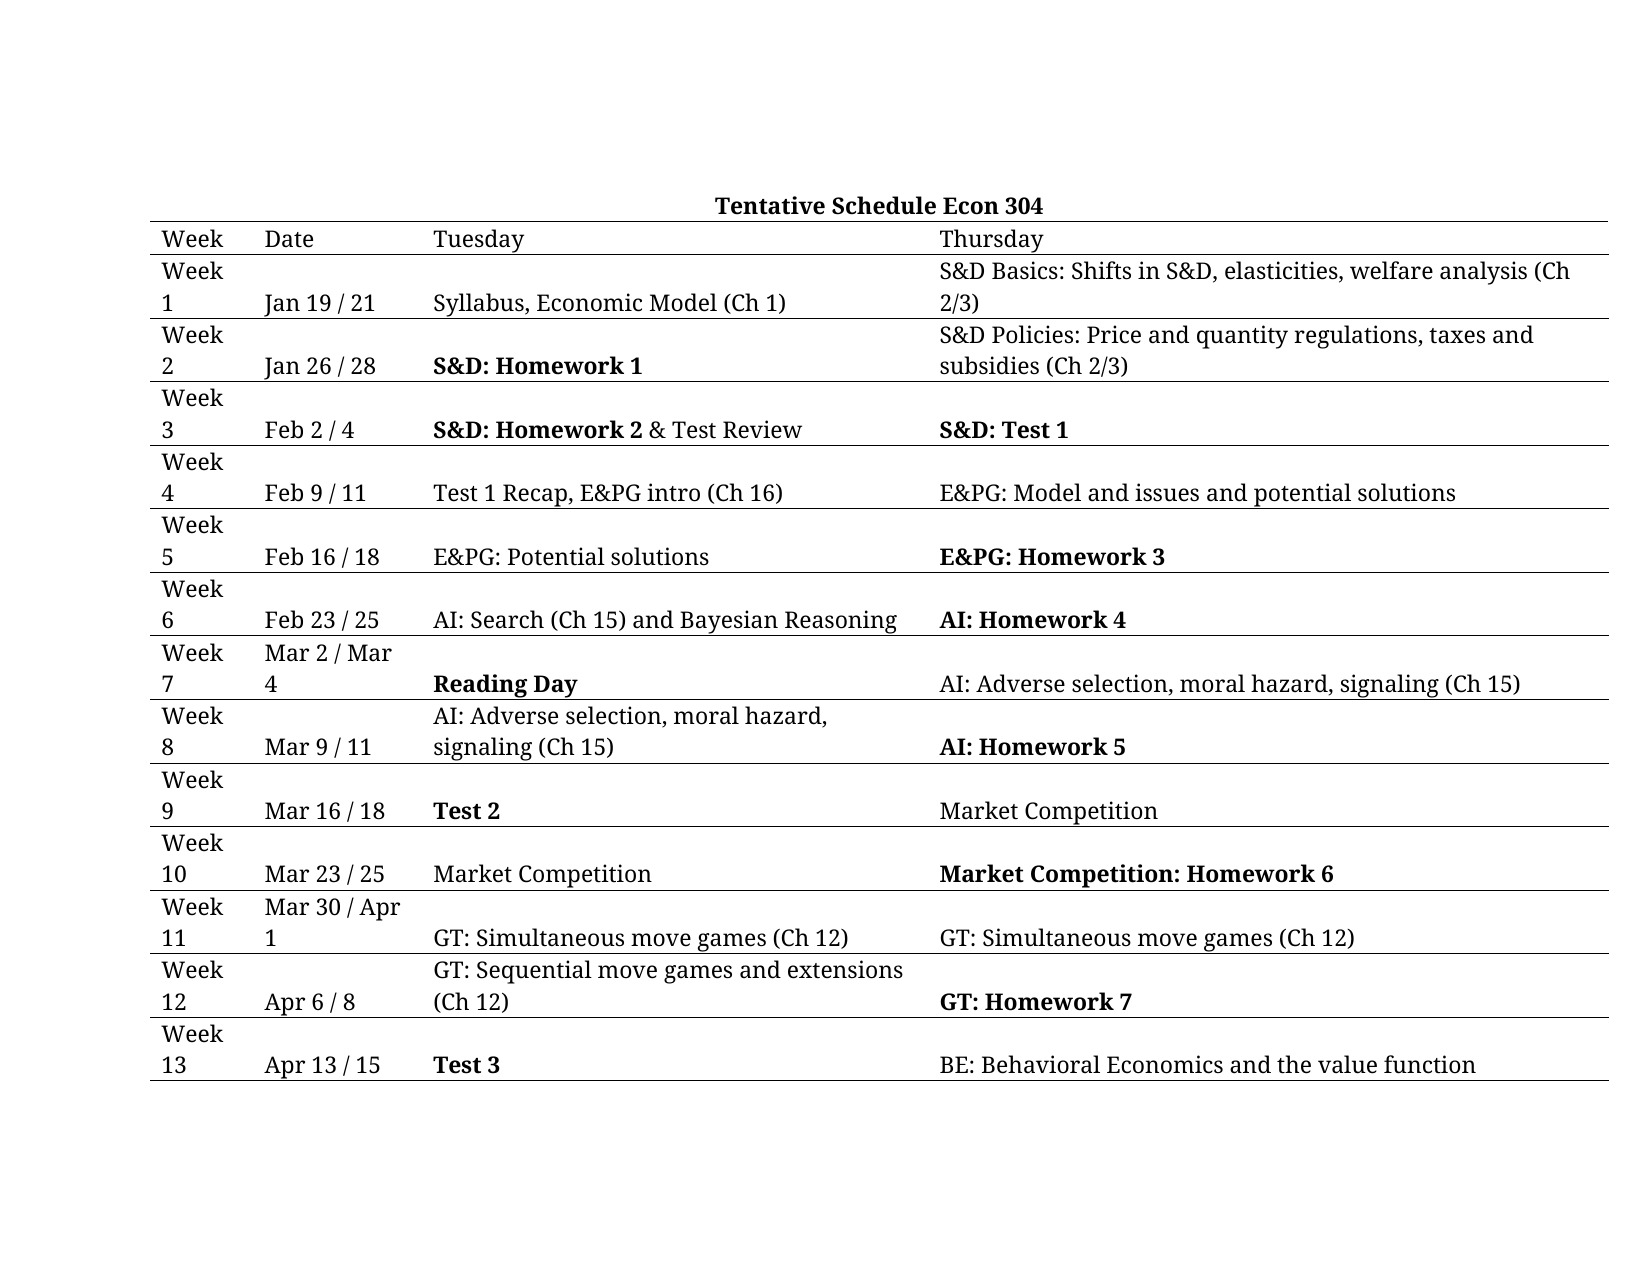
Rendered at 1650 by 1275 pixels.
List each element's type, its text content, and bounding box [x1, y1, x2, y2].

table_cell E&PG: Potential solutions [422, 509, 928, 572]
table_cell Week 5 [150, 509, 253, 572]
table_cell Jan 26 / 28 [253, 319, 422, 381]
table_cell S&D: Homework 1 [422, 319, 928, 381]
table_cell GT: Sequential move games and extensions (Ch 12) [422, 954, 928, 1017]
table_cell E&PG: Model and issues and potential solutions [928, 446, 1609, 508]
table_cell Test 1 Recap, E&PG intro (Ch 16) [422, 446, 928, 508]
table_cell S&D Basics: Shifts in S&D, elasticities, welfare analysis (Ch 2/3) [928, 255, 1609, 318]
table_cell AI: Search (Ch 15) and Bayesian Reasoning [422, 573, 928, 635]
table_cell Mar 30 / Apr 1 [253, 891, 422, 953]
table_cell Mar 9 / 11 [253, 700, 422, 762]
table_cell S&D: Homework 2 & Test Review [422, 382, 928, 445]
table_cell Week 4 [150, 446, 253, 508]
table_cell E&PG: Homework 3 [928, 509, 1609, 572]
table_cell Market Competition: Homework 6 [928, 827, 1609, 889]
table_cell Jan 19 / 21 [253, 255, 422, 318]
table_cell Syllabus, Economic Model (Ch 1) [422, 255, 928, 318]
table_cell BE: Behavioral Economics and the value function [928, 1018, 1609, 1080]
table_cell S&D Policies: Price and quantity regulations, taxes and subsidies (Ch 2/3) [928, 319, 1609, 381]
table_cell Week 12 [150, 954, 253, 1017]
table_cell GT: Simultaneous move games (Ch 12) [422, 891, 928, 953]
table_cell Week 3 [150, 382, 253, 445]
table_cell Date [253, 222, 422, 254]
table_cell AI: Homework 5 [928, 700, 1609, 762]
table_header Tentative Schedule Econ 304 [150, 188, 1608, 221]
table_cell Thursday [928, 221, 1609, 254]
table_cell Week 9 [150, 764, 253, 826]
table_cell Market Competition [928, 764, 1609, 826]
table_cell Mar 2 / Mar 4 [253, 636, 422, 699]
table_cell Week 2 [150, 319, 253, 381]
table_cell Feb 9 / 11 [253, 446, 422, 508]
table_cell Week 7 [150, 636, 253, 699]
table_cell Week 10 [150, 827, 253, 889]
table_cell Test 2 [422, 764, 928, 826]
table_cell Feb 16 / 18 [253, 509, 422, 572]
table_cell Tuesday [422, 222, 928, 254]
table_cell Feb 2 / 4 [253, 382, 422, 445]
table_cell Week 8 [150, 700, 253, 762]
table_cell Week 1 [150, 255, 253, 318]
table_cell Reading Day [422, 636, 928, 699]
table_cell Apr 6 / 8 [253, 954, 422, 1017]
table_cell GT: Homework 7 [928, 954, 1609, 1017]
table_cell Apr 13 / 15 [253, 1018, 422, 1080]
table_cell Mar 16 / 18 [253, 764, 422, 826]
table_cell Feb 23 / 25 [253, 573, 422, 635]
table_cell Mar 23 / 25 [253, 827, 422, 889]
table_cell S&D: Test 1 [928, 382, 1609, 445]
table_cell Week 6 [150, 573, 253, 635]
table_cell Week 11 [150, 891, 253, 953]
table_cell Test 3 [422, 1018, 928, 1080]
table_cell Week [150, 222, 253, 254]
table_cell AI: Adverse selection, moral hazard, signaling (Ch 15) [422, 700, 928, 762]
table_cell GT: Simultaneous move games (Ch 12) [928, 891, 1609, 953]
table_cell Market Competition [422, 827, 928, 889]
table_cell AI: Adverse selection, moral hazard, signaling (Ch 15) [928, 636, 1609, 699]
table_cell Week 13 [150, 1018, 253, 1080]
table_cell AI: Homework 4 [928, 573, 1609, 635]
